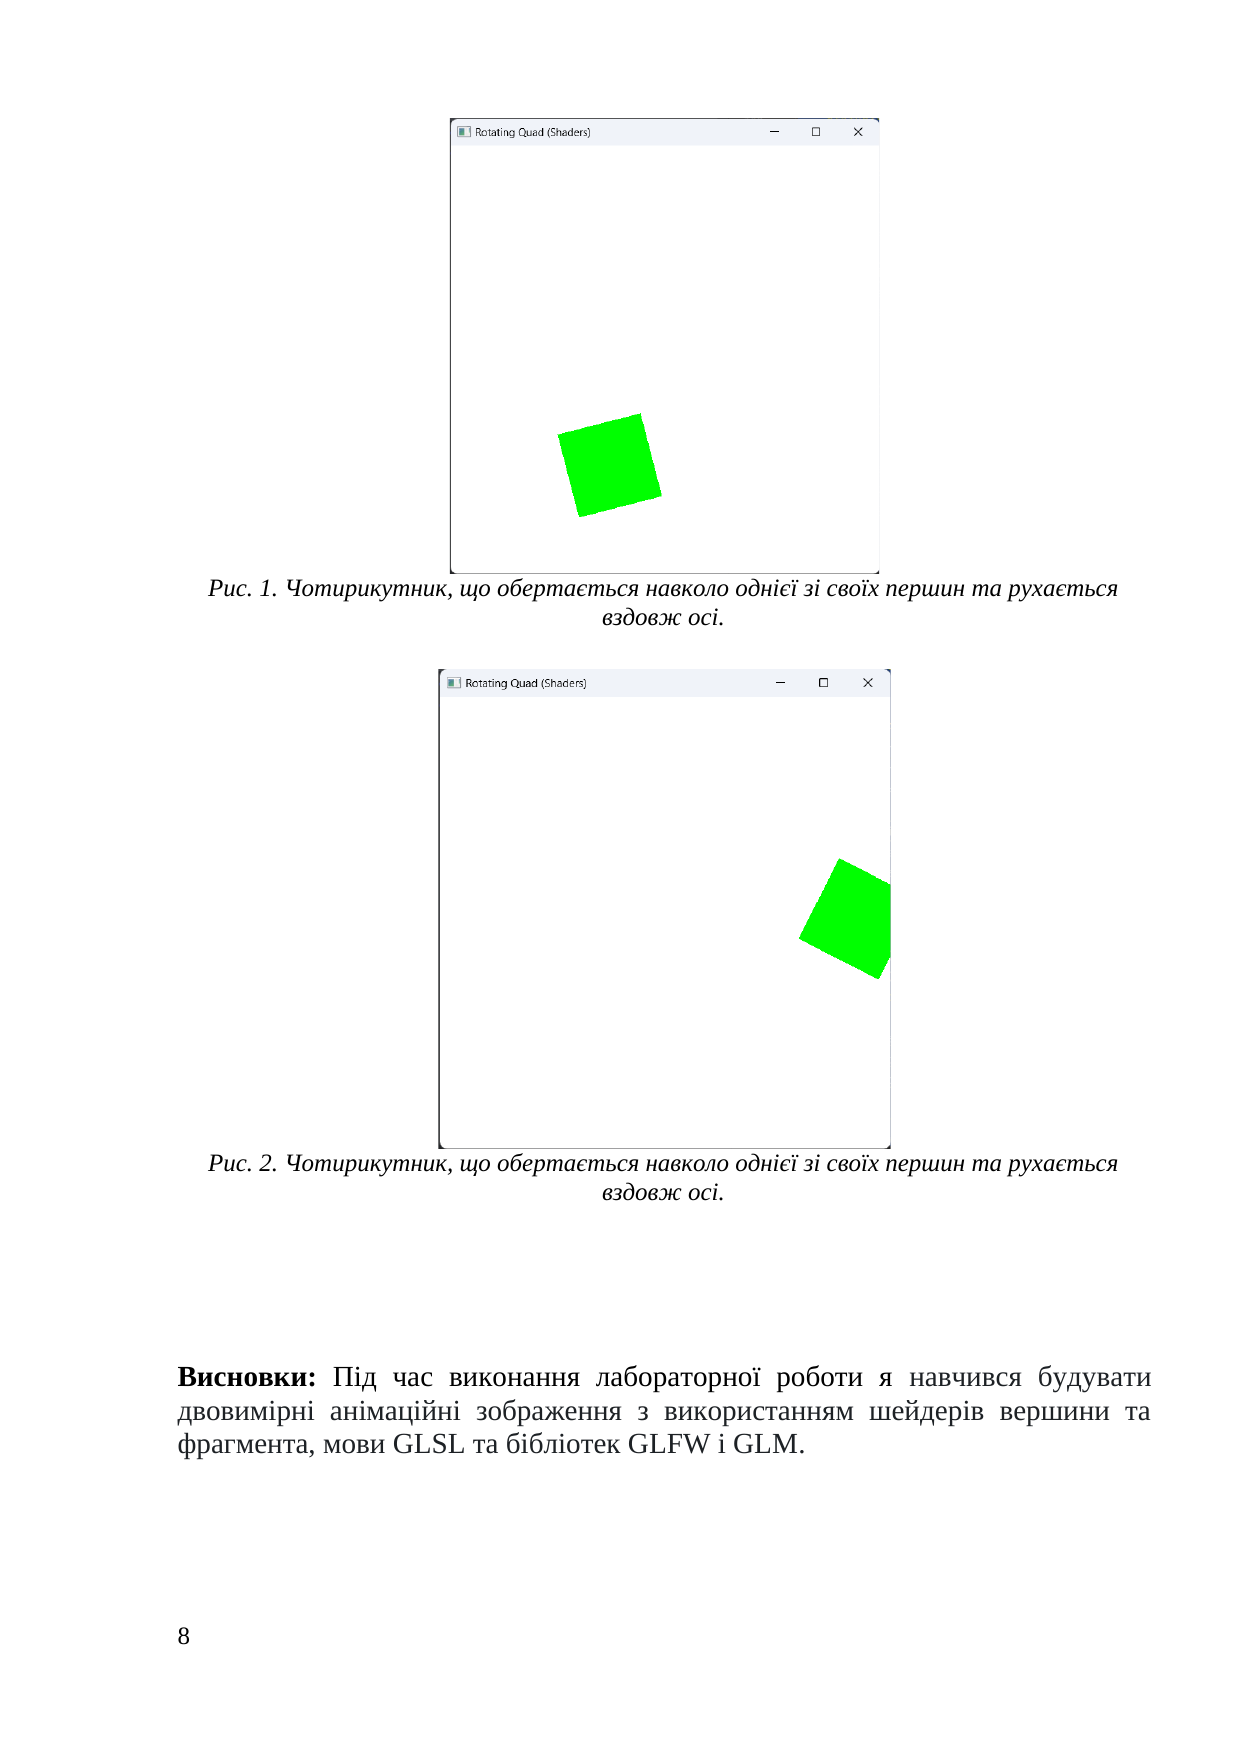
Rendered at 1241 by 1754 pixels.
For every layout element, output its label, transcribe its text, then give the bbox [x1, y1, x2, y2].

text Рис. 1. Чотирикутник, що обертається навколо однієї зі своїх першин та рухається вздовж осі. [177, 573, 1152, 631]
text Висновки: Під час виконання лабораторної роботи я навчився будувати двовимірні анімаційні зображення з використанням шейдерів вершини та фрагмента, мови GLSL та бібліотек GLFW і GLM. [177, 1359, 1152, 1460]
picture [449, 118, 880, 574]
text Рис. 2. Чотирикутник, що обертається навколо однієї зі своїх першин та рухається вздовж осі. [177, 1148, 1152, 1206]
picture [438, 669, 891, 1149]
